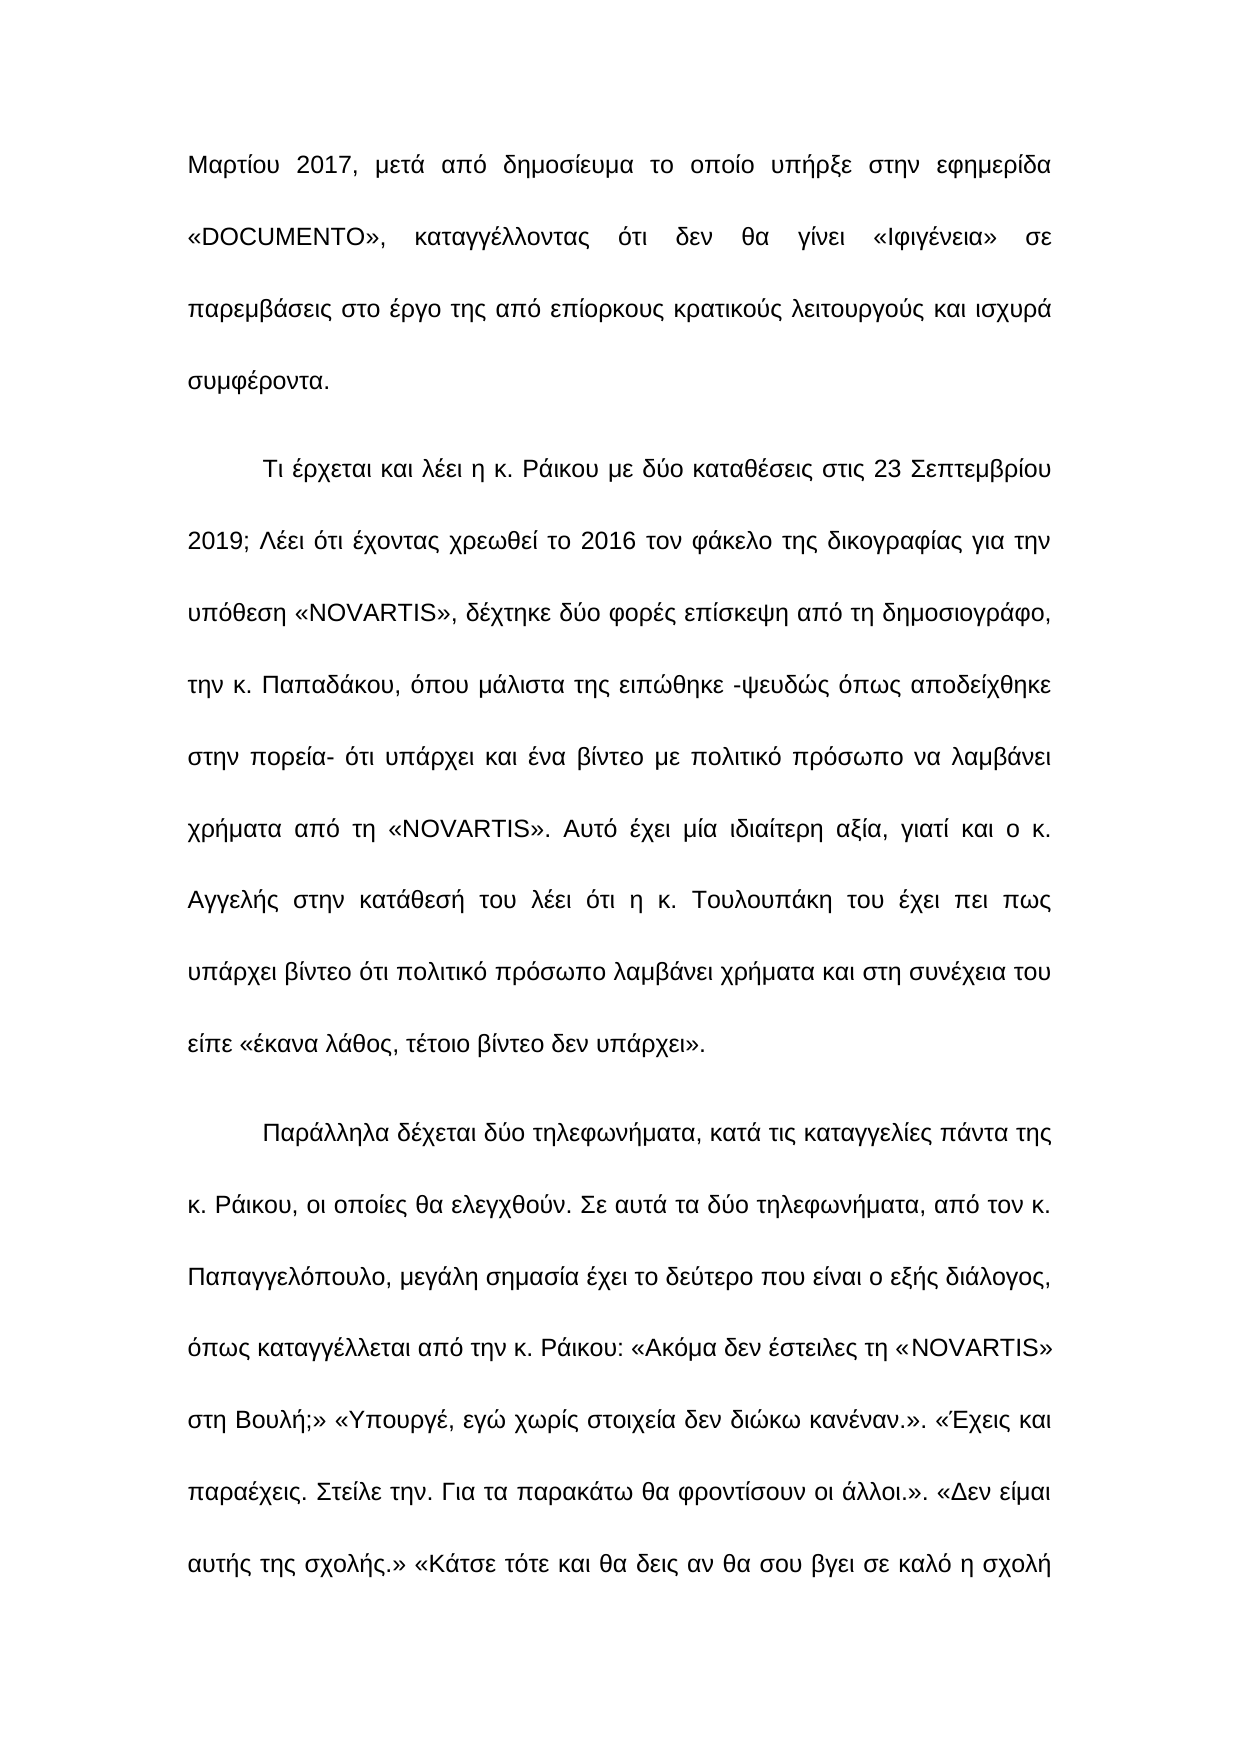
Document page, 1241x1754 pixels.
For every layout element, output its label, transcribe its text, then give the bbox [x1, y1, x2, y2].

text Τι έρχεται και λέει η κ. Ράικου με δύο καταθέσεις στις 23 Σεπτεμβρίου 2019; Λέει ότι έχοντας χρεωθεί το 2016 τον φάκελο της δικογραφίας για την υπόθεση «NOVARTIS», δέχτηκε δύο φορές επίσκεψη από τη δημοσιογράφο, την κ. Παπαδάκου, όπου μάλιστα της ειπώθηκε -ψευδώς όπως αποδείχθηκε στην πορεία- ότι υπάρχει και ένα βίντεο με πολιτικό πρόσωπο να λαμβάνει χρήματα από τη «ΝOVARTIS». Αυτό έχει μία ιδιαίτερη αξία, γιατί και ο κ. Αγγελής στην κατάθεσή του λέει ότι η κ. Τουλουπάκη του έχει πει πως υπάρχει βίντεο ότι πολιτικό πρόσωπο λαμβάνει χρήματα και στη συνέχεια του είπε «έκανα λάθος, τέτοιο βίντεο δεν υπάρχει». [187, 454, 1053, 1058]
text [187, 150, 1053, 394]
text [187, 1118, 1053, 1578]
